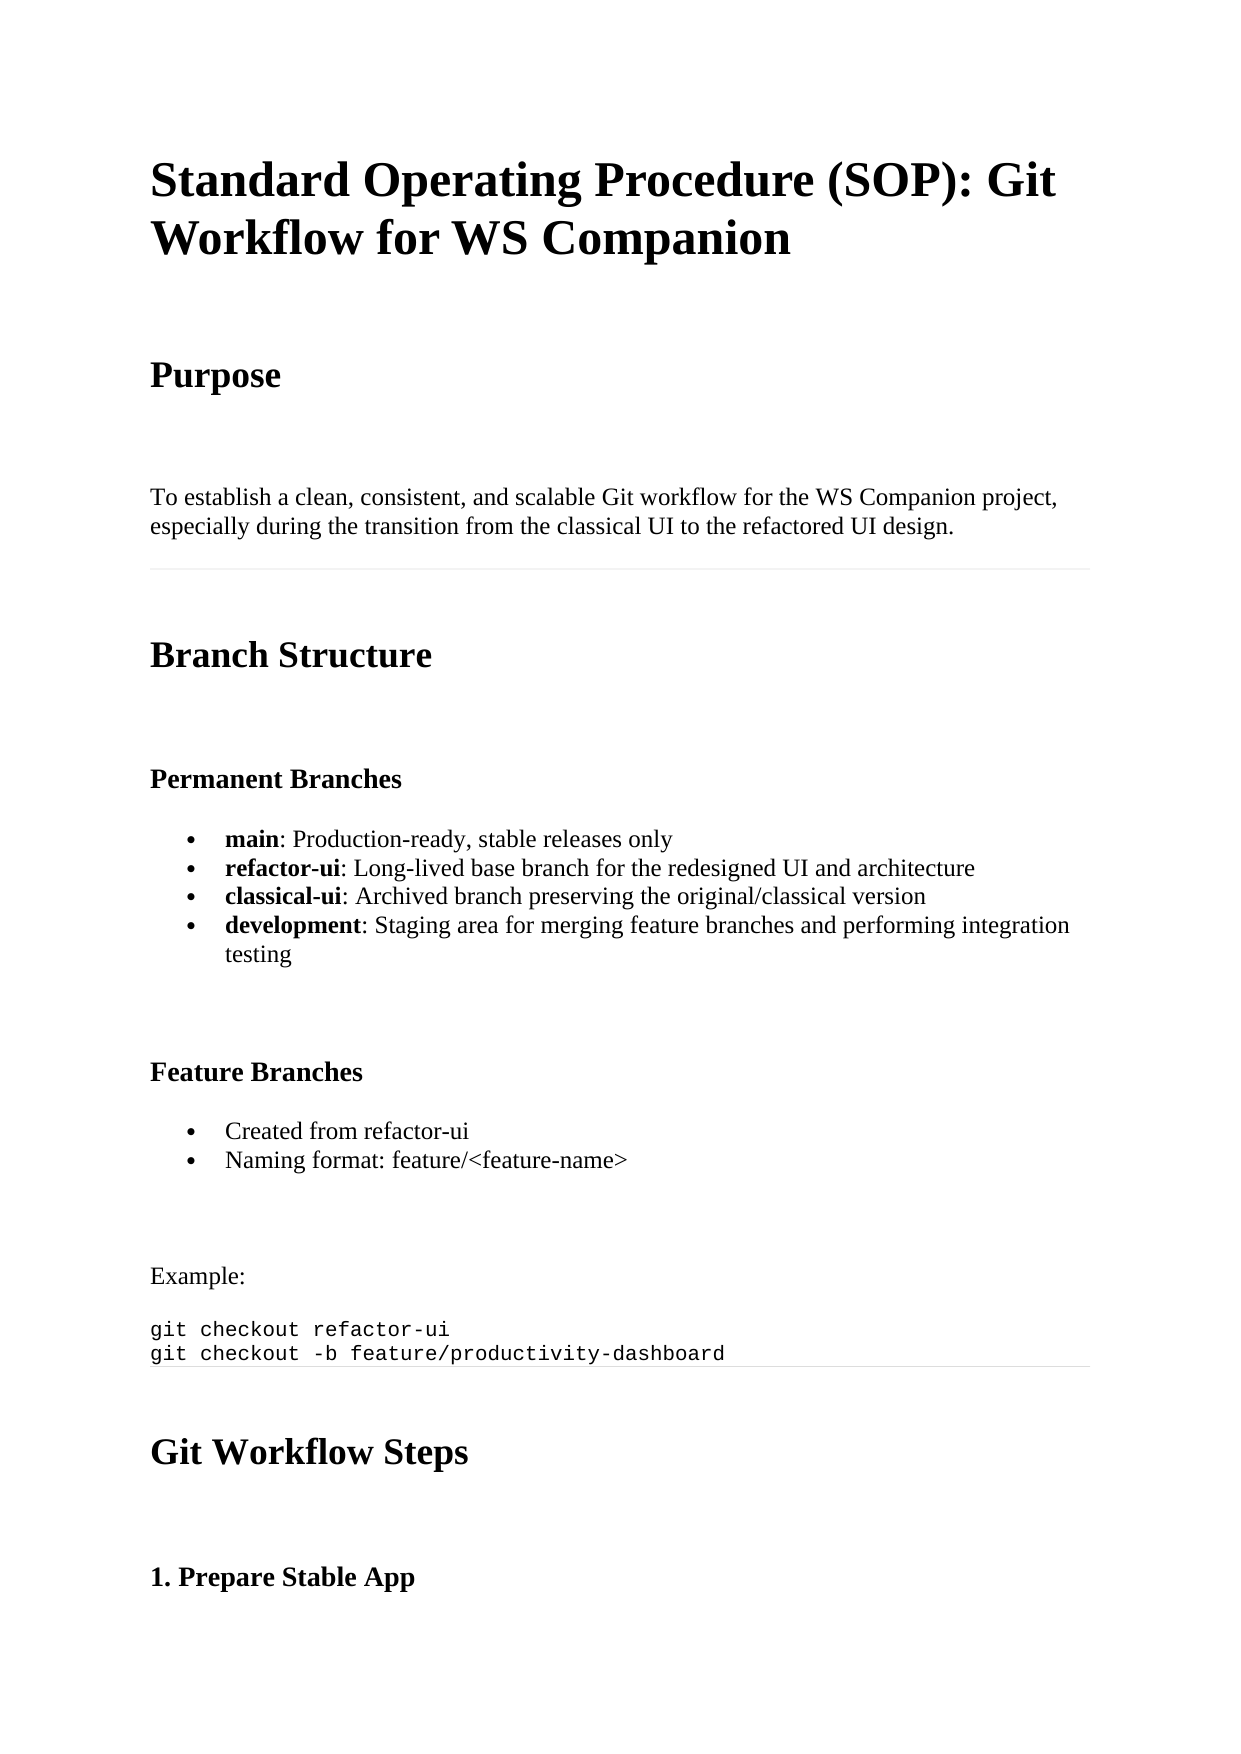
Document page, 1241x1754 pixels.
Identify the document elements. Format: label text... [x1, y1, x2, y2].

text Purpose [150, 352, 1090, 395]
text Feature Branches [150, 1055, 1090, 1087]
text Branch Structure [150, 632, 1090, 675]
text 1. Prepare Stable App [150, 1559, 1090, 1592]
list Naming format: feature/<feature-name> [187, 1145, 1090, 1174]
text To establish a clean, consistent, and scalable Git workflow for the WS Companion project, especially during the transition from the classical UI to the refactored UI design. [150, 482, 1090, 540]
text Git Workflow Steps [150, 1429, 1090, 1472]
list Created from refactor-ui [187, 1116, 1090, 1145]
text Standard Operating Procedure (SOP): Git Workflow for WS Companion [150, 150, 1090, 265]
list refactor-ui: Long-lived base branch for the redesigned UI and architecture [187, 853, 1090, 881]
list development: Staging area for merging feature branches and performing integration testing [187, 910, 1090, 968]
text Permanent Branches [150, 762, 1090, 795]
list classical-ui: Archived branch preserving the original/classical version [187, 881, 1090, 910]
text git checkout refactor-ui [150, 1319, 1090, 1342]
list main: Production-ready, stable releases only [187, 824, 1090, 853]
text git checkout -b feature/productivity-dashboard [150, 1342, 1090, 1366]
text Example: [150, 1261, 1090, 1290]
